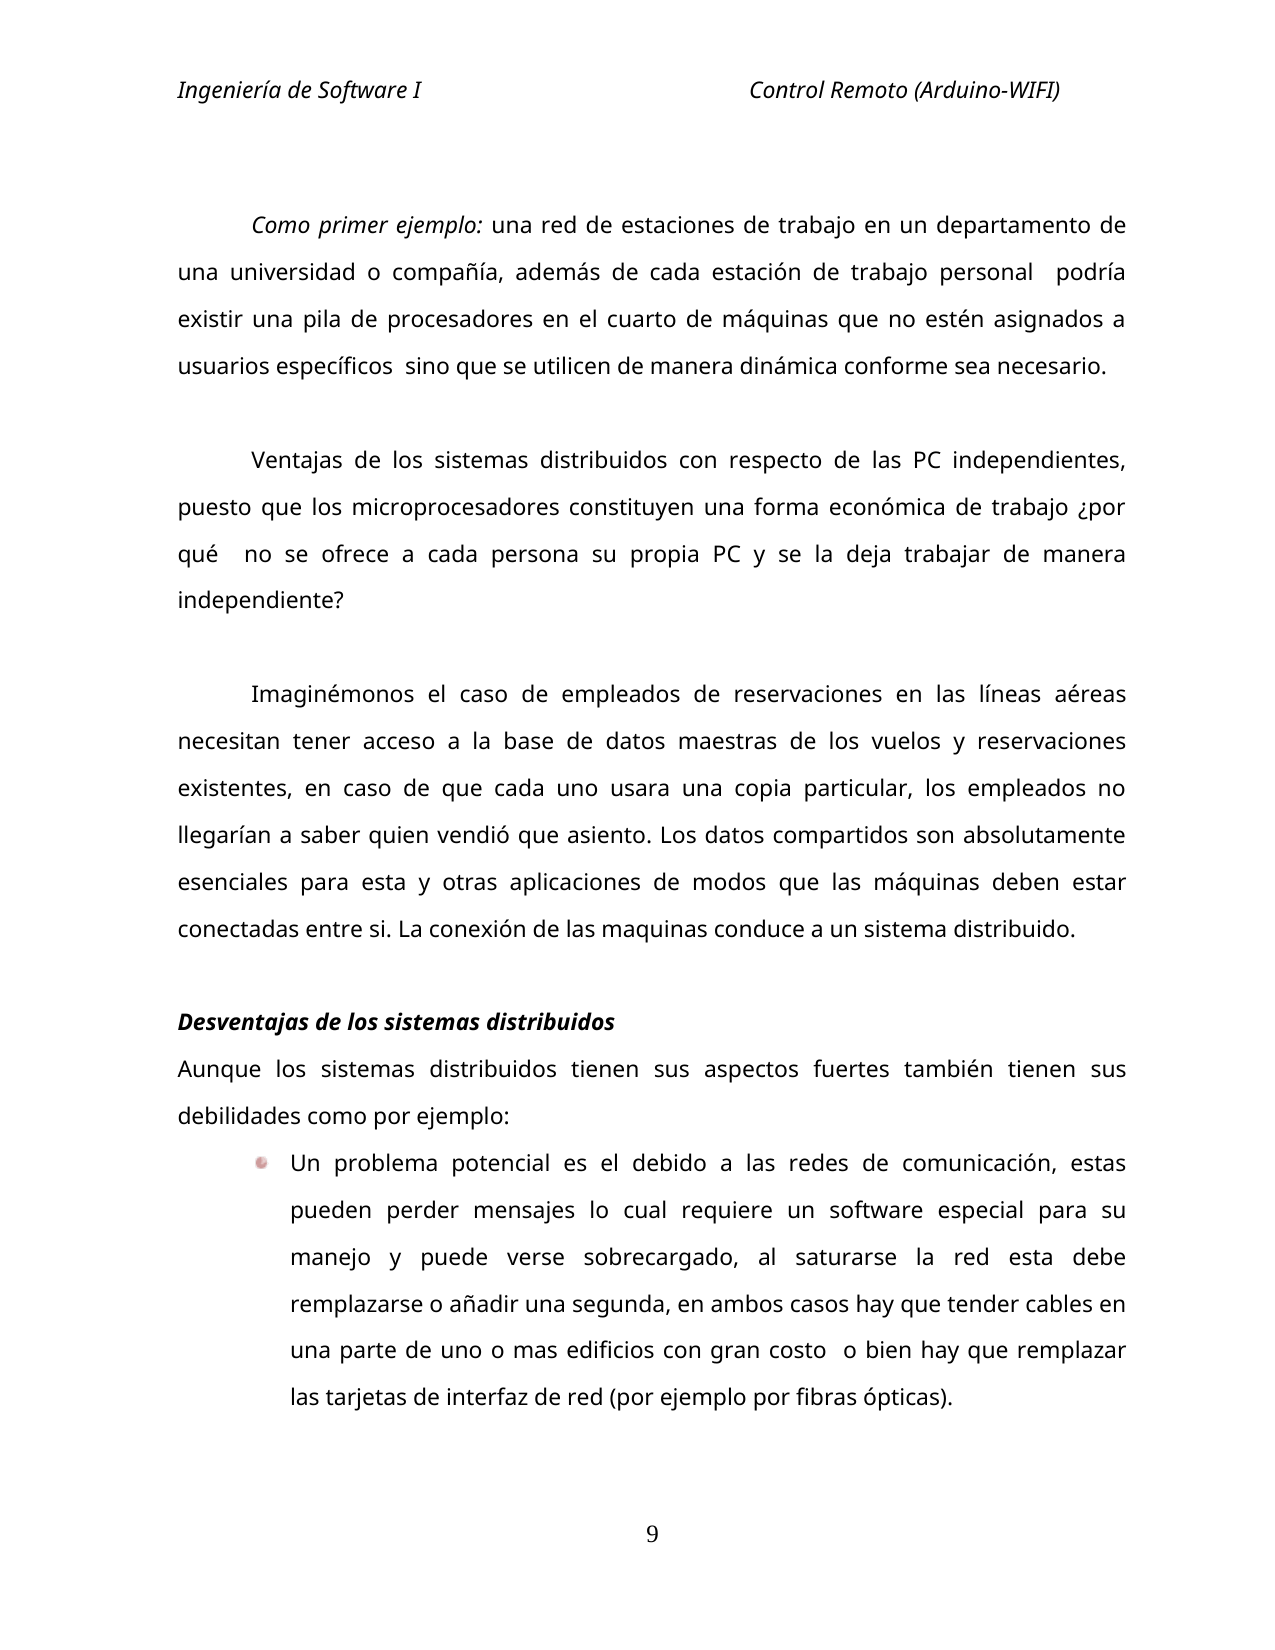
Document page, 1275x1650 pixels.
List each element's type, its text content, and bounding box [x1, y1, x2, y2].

text Como primer ejemplo: una red de estaciones de trabajo en un departamento de una universidad o compañía, además de cada estación de trabajo personal podría existir una pila de procesadores en el cuarto de máquinas que no estén asignados a usuarios específicos sino que se utilicen de manera dinámica conforme sea necesario. [177, 209, 1127, 381]
text Ventajas de los sistemas distribuidos con respecto de las PC independientes, puesto que los microprocesadores constituyen una forma económica de trabajo ¿por qué no se ofrece a cada persona su propia PC y se la deja trabajar de manera independiente? [177, 444, 1127, 616]
text Desventajas de los sistemas distribuidos [177, 1006, 1127, 1038]
text Imaginémonos el caso de empleados de reservaciones en las líneas aéreas necesitan tener acceso a la base de datos maestras de los vuelos y reservaciones existentes, en caso de que cada uno usara una copia particular, los empleados no llegarían a saber quien vendió que asiento. Los datos compartidos son absolutamente esenciales para esta y otras aplicaciones de modos que las máquinas deben estar conectadas entre si. La conexión de las maquinas conduce a un sistema distribuido. [177, 678, 1127, 944]
text Aunque los sistemas distribuidos tienen sus aspectos fuertes también tienen sus debilidades como por ejemplo: [177, 1053, 1127, 1131]
picture [253, 1154, 270, 1172]
list Un problema potencial es el debido a las redes de comunicación, estas pueden perder mensajes lo cual requiere un software especial para su manejo y puede verse sobrecargado, al saturarse la red esta debe remplazarse o añadir una segunda, en ambos casos hay que tender cables en una parte de uno o mas edificios con gran costo o bien hay que remplazar las tarjetas de interfaz de red (por ejemplo por fibras ópticas). [252, 1147, 1127, 1413]
